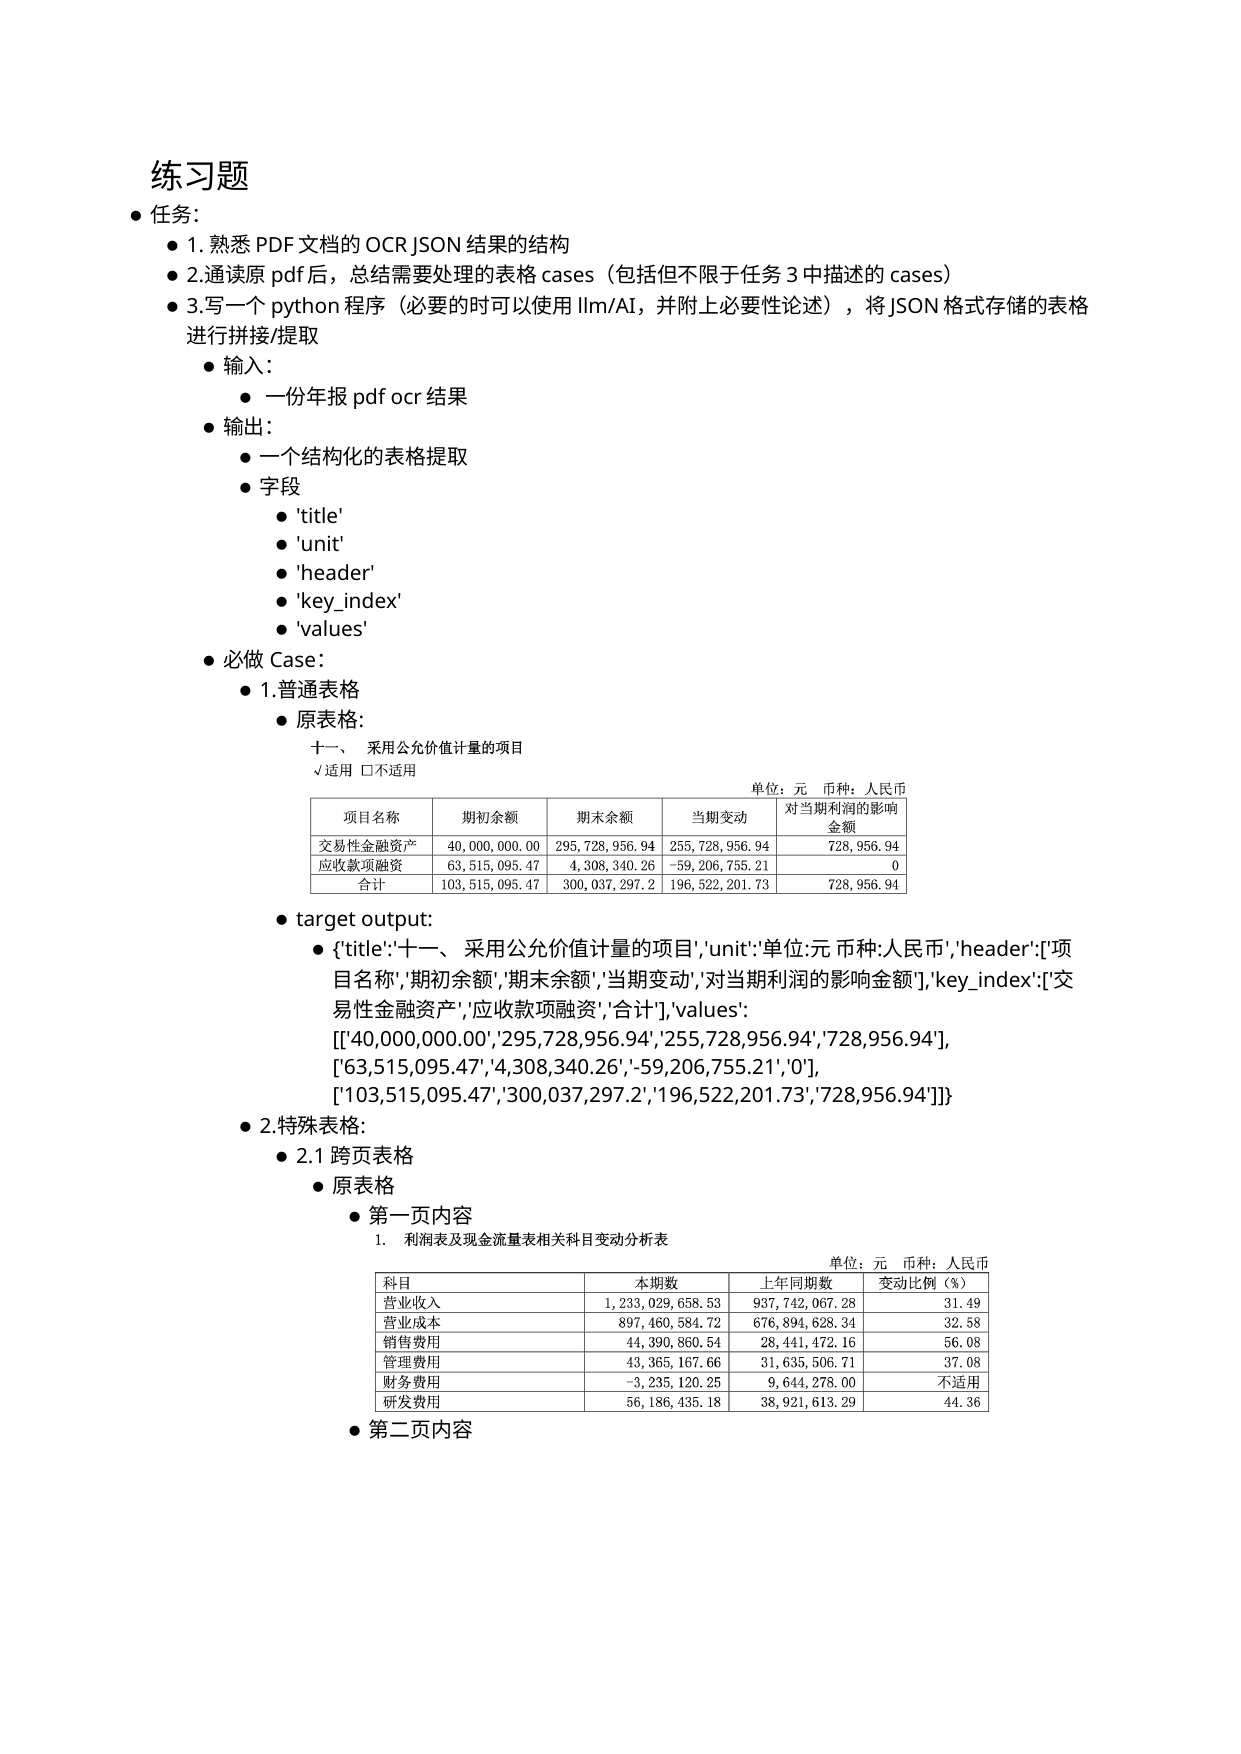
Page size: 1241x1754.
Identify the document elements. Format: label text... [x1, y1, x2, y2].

list 第二页内容 [348, 1413, 1090, 1443]
list 原表格 [311, 1169, 1090, 1200]
list 输入： [202, 350, 1090, 380]
list 必做 Case： [202, 643, 1090, 673]
list 3.写一个python程序（必要的时可以使用llm/AI，并附上必要性论述），将JSON格式存储的表格进行拼接/提取 [166, 289, 1090, 350]
list 'title' [275, 501, 1090, 529]
list target output: [275, 904, 1090, 933]
list 2.通读原pdf后，总结需要处理的表格cases（包括但不限于任务3中描述的cases） [166, 259, 1090, 289]
list 'unit' [275, 529, 1090, 558]
list 原表格: [275, 704, 1090, 734]
picture [368, 1230, 994, 1414]
list 'key_index' [275, 586, 1090, 614]
list 字段 [238, 471, 1090, 501]
picture [295, 733, 921, 905]
list 输出： [202, 410, 1090, 440]
list 一份年报pdf ocr结果 [238, 380, 1090, 410]
list 一个结构化的表格提取 [238, 440, 1090, 471]
list 1.普通表格 [238, 673, 1090, 704]
list 第一页内容 [348, 1200, 1090, 1230]
list 任务： [129, 198, 1090, 228]
subtitle 练习题 [150, 150, 1090, 198]
list 2.特殊表格: [238, 1109, 1090, 1139]
list 'values' [275, 614, 1090, 643]
list {'title':'十一、 采用公允价值计量的项目','unit':'单位:元 币种:人民币','header':['项目名称','期初余额','期末余额','当期变动','对当期利润的影响金额'],'key_index':['交易性金融资产','应收款项融资','合计'],'values':[['40,000,000.00','295,728,956.94','255,728,956.94','728,956.94'],['63,515,095.47','4,308,340.26','-59,206,755.21','0'],['103,515,095.47','300,037,297.2','196,522,201.73','728,956.94']]} [311, 933, 1090, 1109]
list 1. 熟悉PDF文档的OCR JSON结果的结构 [166, 228, 1090, 259]
list 2.1 跨页表格 [275, 1139, 1090, 1169]
list 'header' [275, 558, 1090, 586]
